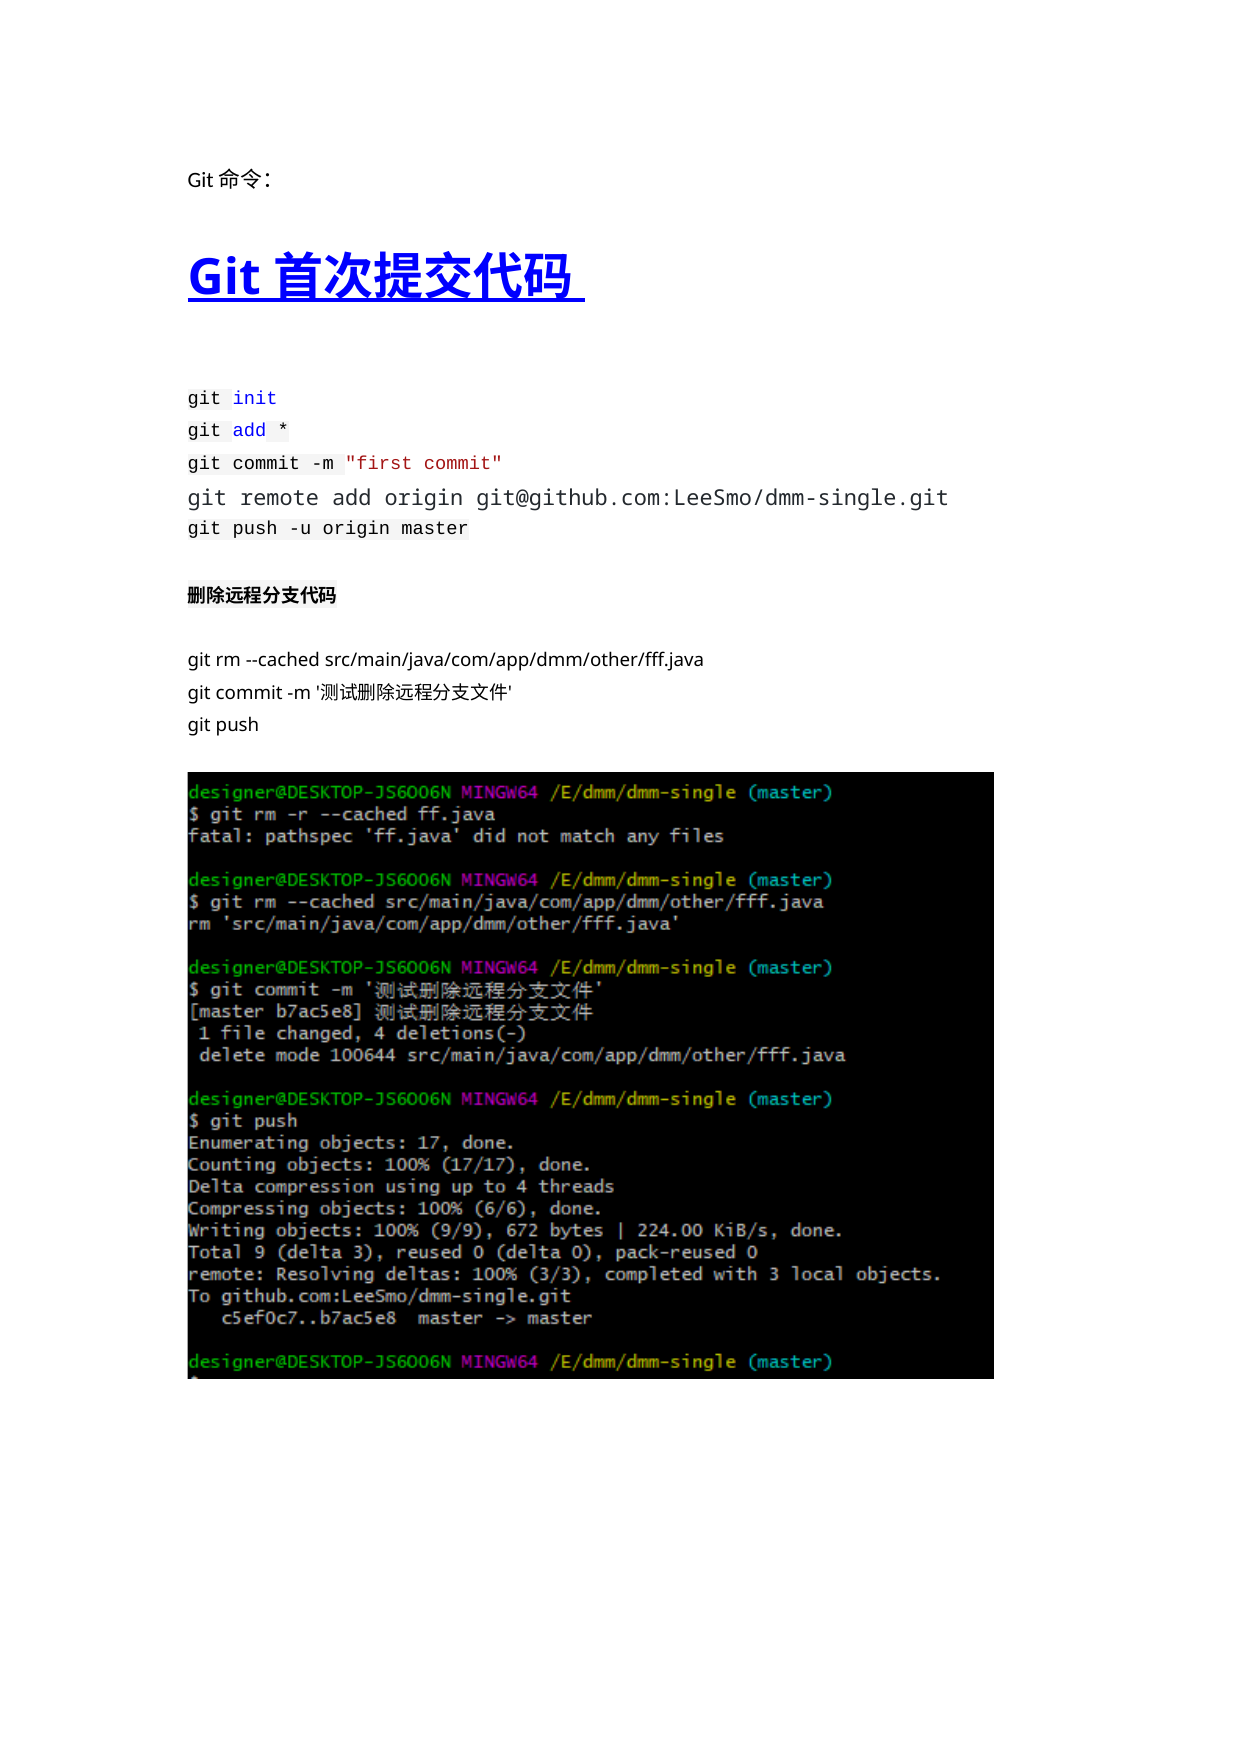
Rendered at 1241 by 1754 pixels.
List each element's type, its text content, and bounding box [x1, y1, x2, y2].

text git add * [187, 415, 1053, 448]
text git rm --cached src/main/java/com/app/dmm/other/fff.java [187, 643, 1053, 675]
subtitle Git 首次提交代码 [187, 224, 1053, 321]
text git push [187, 708, 1053, 740]
picture [187, 772, 994, 1379]
text 删除远程分支代码 [187, 578, 1053, 610]
text git init [187, 383, 1053, 415]
text git remote add origin git@github.com:LeeSmo/dmm-single.git [187, 480, 1053, 513]
text git commit -m '测试删除远程分支文件' [187, 675, 1053, 708]
text git push -u origin master [187, 513, 1053, 545]
text git commit -m "first commit" [187, 448, 1053, 480]
text Git命令： [187, 162, 1053, 194]
